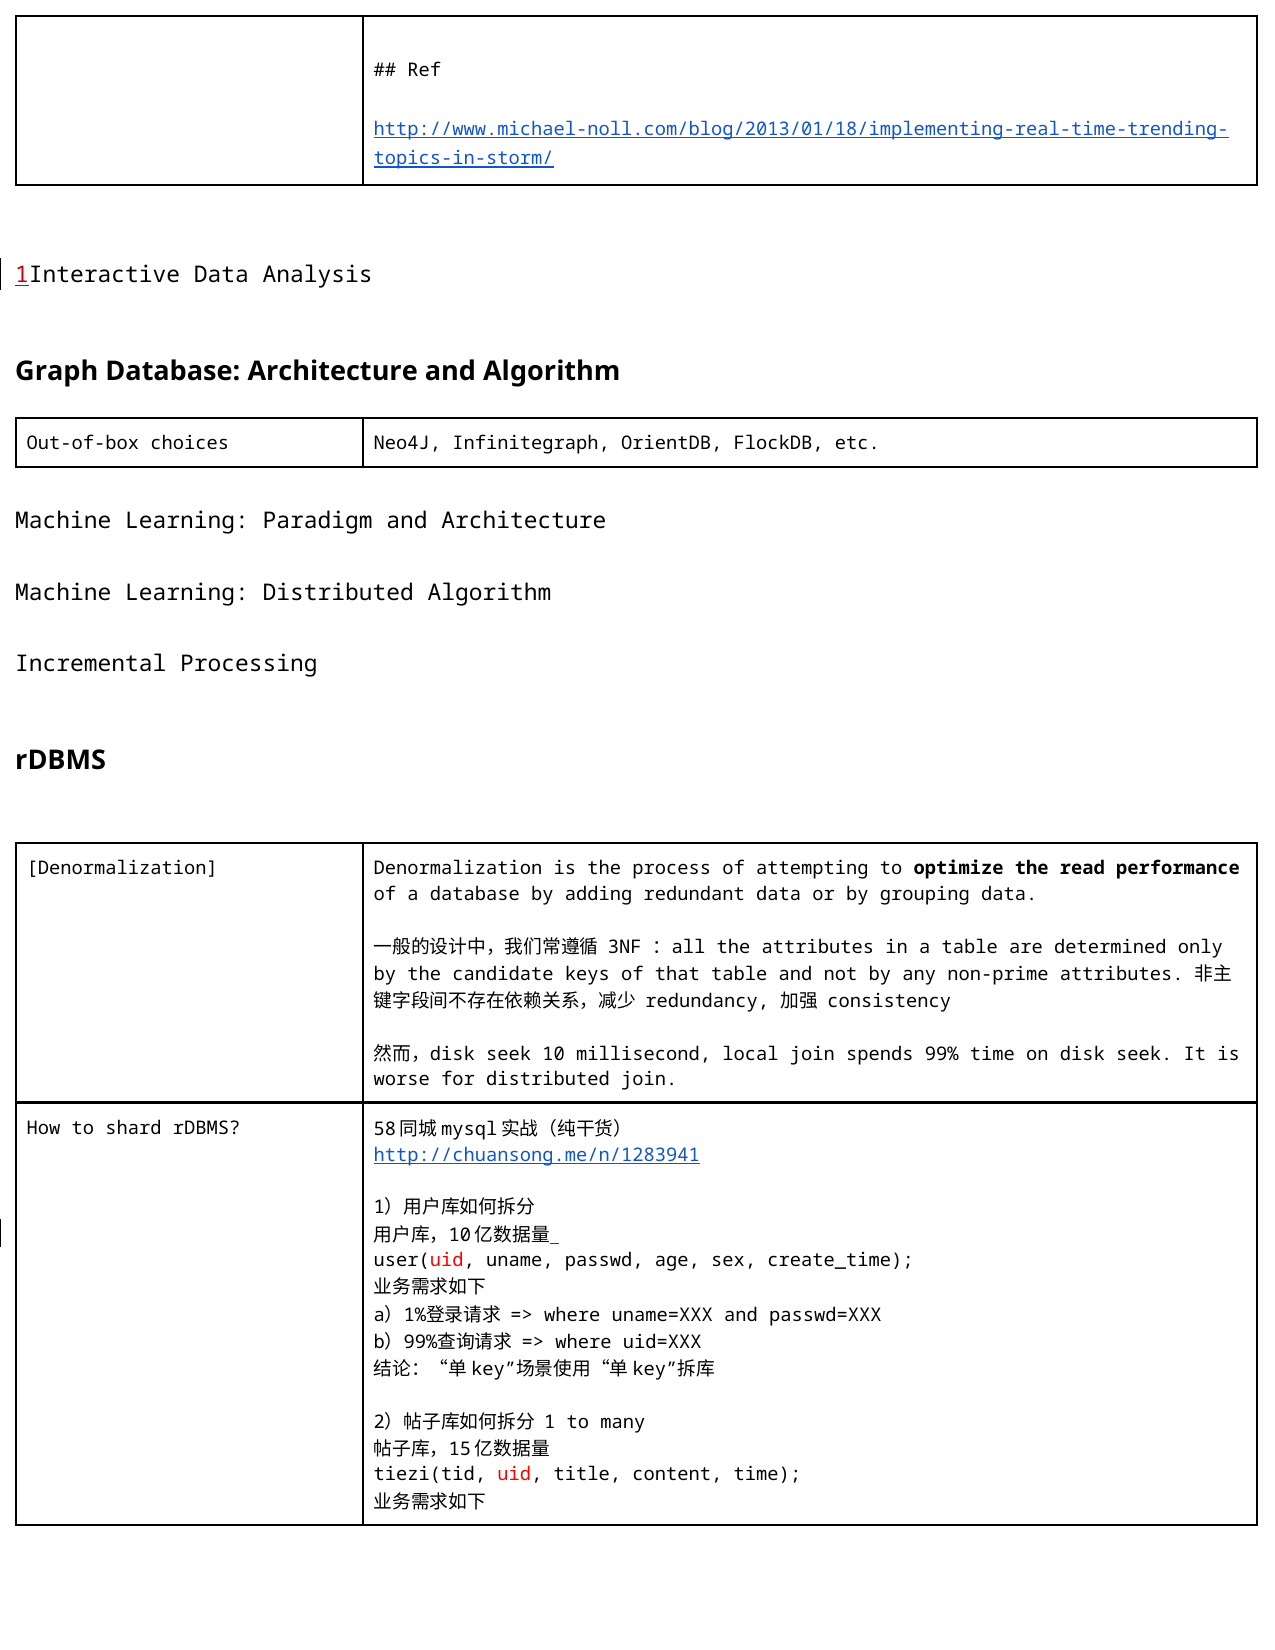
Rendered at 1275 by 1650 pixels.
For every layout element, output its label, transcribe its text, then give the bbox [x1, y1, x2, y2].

table_header [Denormalization] [17, 844, 362, 1101]
text Machine Learning: Distributed Algorithm [15, 576, 1260, 607]
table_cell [17, 17, 362, 184]
subtitle rDBMS [15, 740, 1260, 777]
table_header Denormalization is the process of attempting to optimize the read performance of a database by adding redundant data or by grouping data. 一般的设计中，我们常遵循 3NF ：all the attributes in a table are determined only by the candidate keys of that table and not by any non-prime attributes. 非主键字段间不存在依赖关系，减少 redundancy, 加强 consistency 然而，disk seek 10 millisecond, local join spends 99% time on disk seek. It is worse for distributed join. [364, 844, 1256, 1101]
table_cell How to shard rDBMS? [17, 1104, 362, 1524]
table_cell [364, 17, 1256, 184]
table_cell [364, 1104, 1256, 1524]
table_header Out-of-box choices [17, 419, 362, 466]
text Machine Learning: Paradigm and Architecture [15, 504, 1260, 535]
table_header Neo4J, Infinitegraph, OrientDB, FlockDB, etc. [364, 419, 1256, 466]
subtitle Graph Database: Architecture and Algorithm [15, 351, 1260, 388]
text Interactive Data Analysis [15, 258, 1260, 289]
text Incremental Processing [15, 647, 1260, 679]
